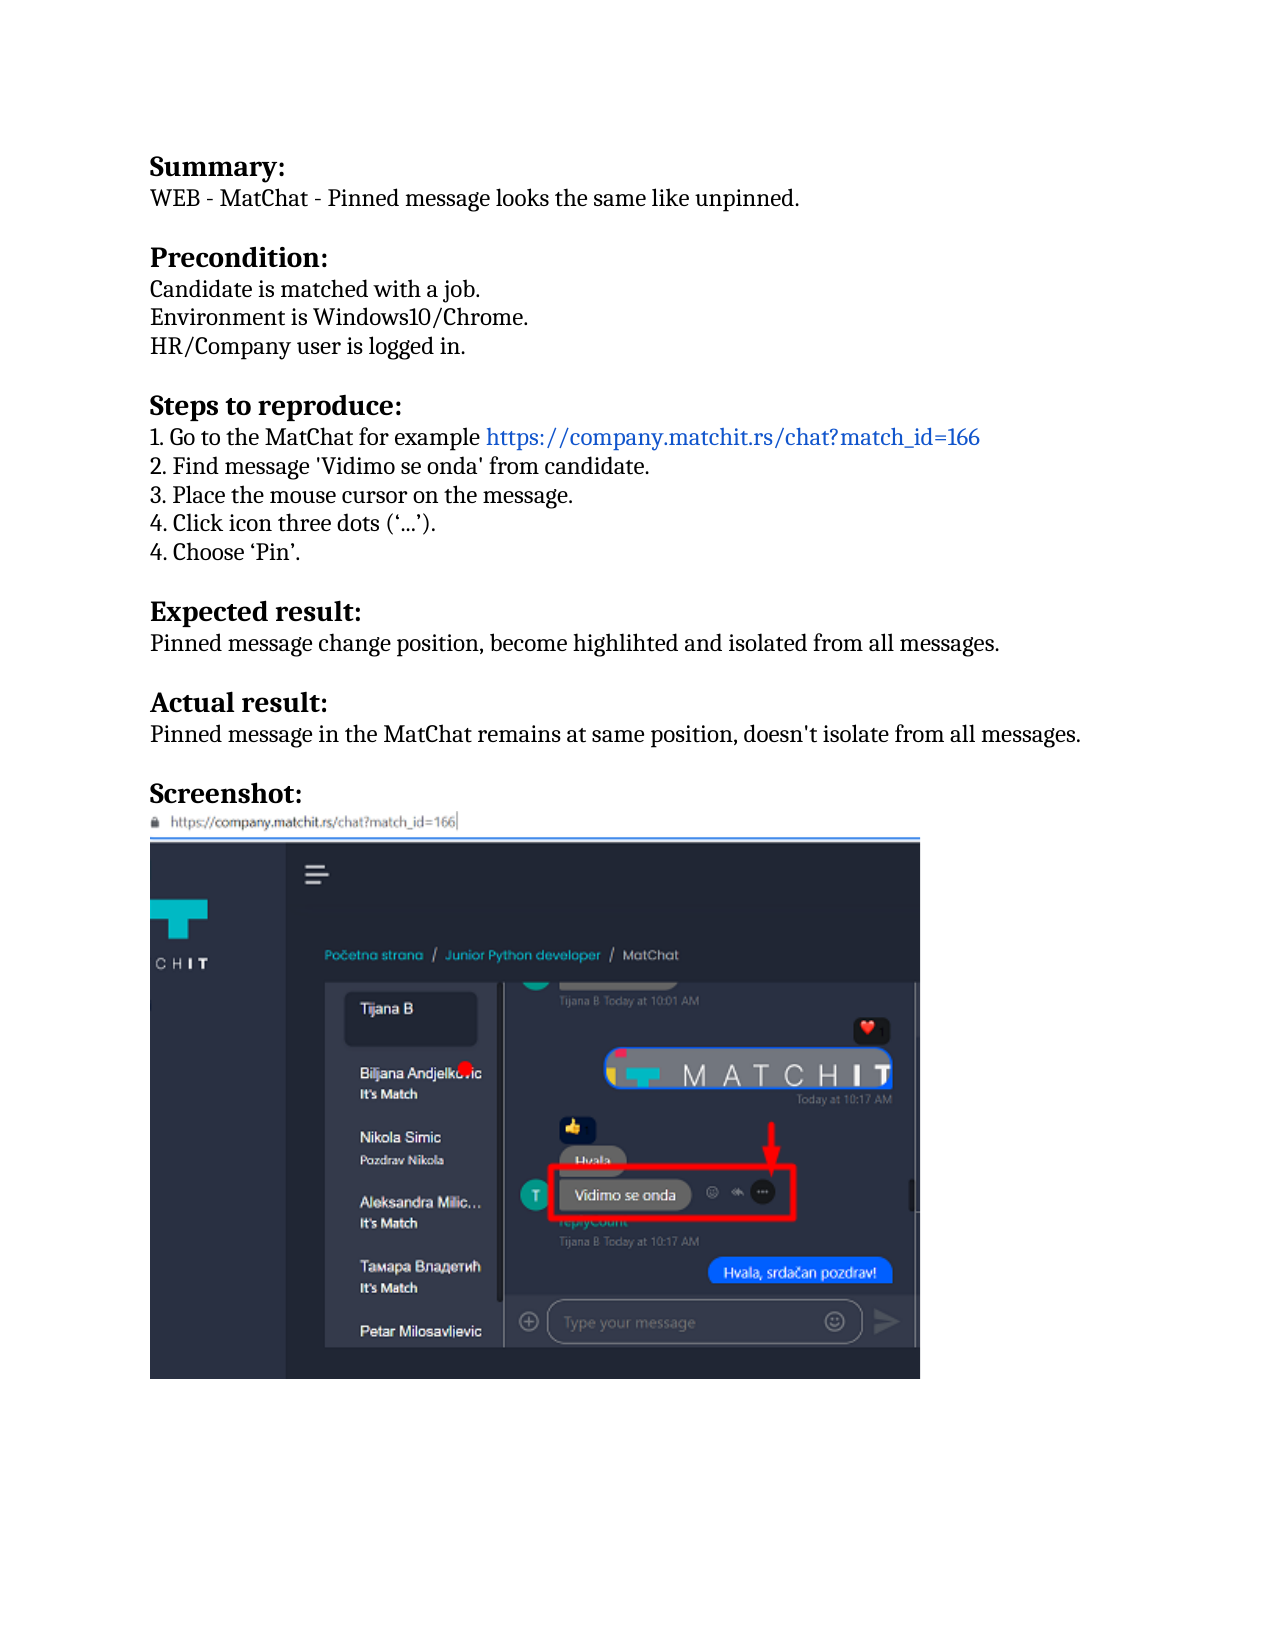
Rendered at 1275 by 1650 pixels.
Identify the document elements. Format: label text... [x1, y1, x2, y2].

text Expected result: [150, 596, 1125, 629]
text 1. Go to the MatChat for example https://company.matchit.rs/chat?match_id=166 [150, 423, 1125, 452]
text HR/Company user is logged in. [150, 332, 1125, 361]
text Environment is Windows10/Chrome. [150, 303, 1125, 332]
text Candidate is matched with a job. [150, 274, 1125, 303]
text 2. Find message 'Vidimo se onda' from candidate. [150, 452, 1125, 481]
text Summary: [150, 150, 1125, 183]
text 3. Place the mouse cursor on the message. [150, 481, 1125, 509]
text Screenshot: [150, 778, 1125, 811]
text Pinned message in the MatChat remains at same position, doesn't isolate from all messages. [150, 720, 1125, 749]
text 4. Choose ‘Pin’. [150, 538, 1125, 567]
text Pinned message change position, become highlihted and isolated from all messages. [150, 629, 1125, 658]
text Precondition: [150, 241, 1125, 274]
text Actual result: [150, 687, 1125, 720]
picture [150, 811, 921, 1379]
text WEB - MatChat - Pinned message looks the same like unpinned. [150, 183, 1125, 212]
text Steps to reproduce: [150, 389, 1125, 423]
text 4. Click icon three dots (‘...’). [150, 509, 1125, 538]
